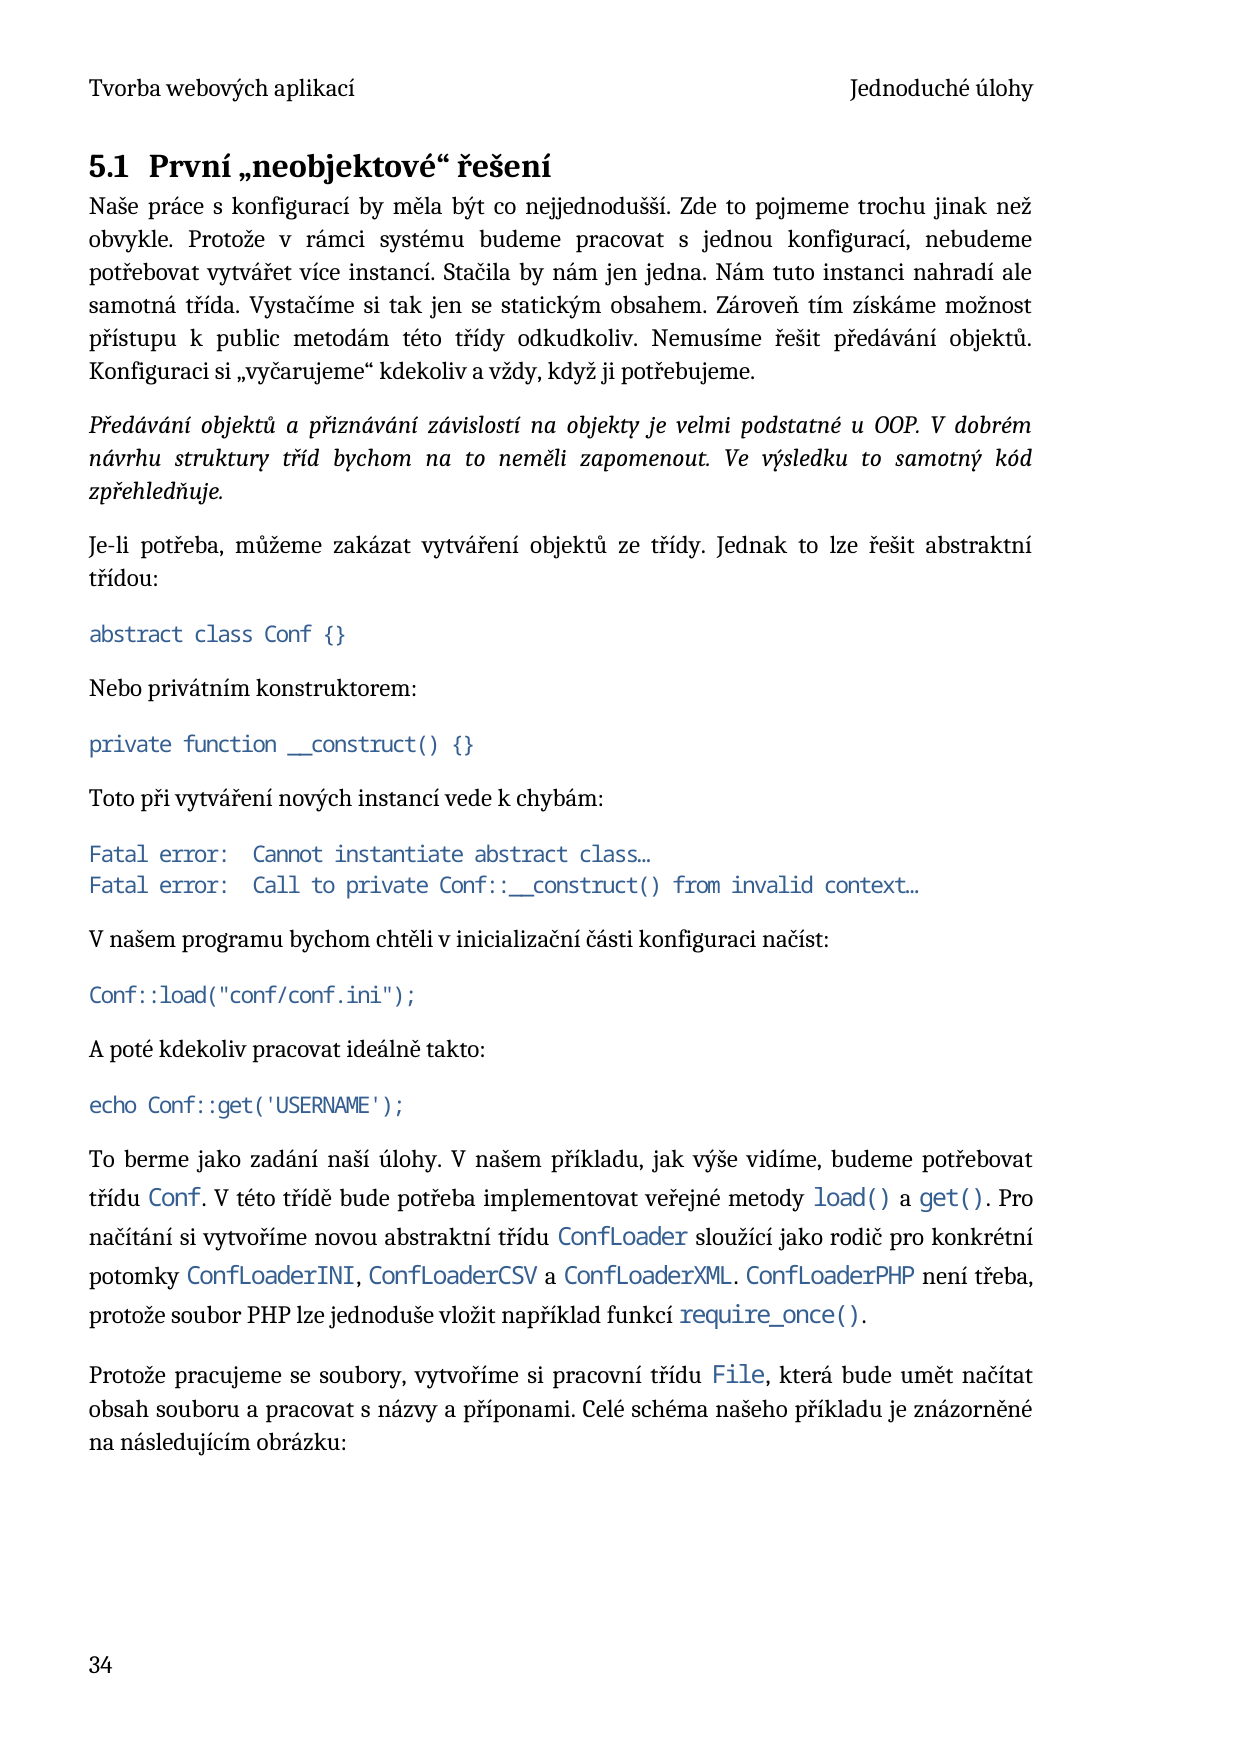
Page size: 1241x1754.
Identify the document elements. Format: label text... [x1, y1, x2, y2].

text Toto při vytváření nových instancí vede k chybám: [89, 784, 1033, 813]
text V našem programu bychom chtěli v inicializační části konfiguraci načíst: [89, 925, 1033, 954]
text Fatal error: Call to private Conf::__construct() from invalid context… [89, 869, 1033, 900]
text Naše práce s konfigurací by měla být co nejjednodušší. Zde to pojmeme trochu jinak než obvykle. Protože v rámci systému budeme pracovat s jednou konfigurací, nebudeme potřebovat vytvářet více instancí. Stačila by nám jen jedna. Nám tuto instanci nahradí ale samotná třída. Vystačíme si tak jen se statickým obsahem. Zároveň tím získáme možnost přístupu k public metodám této třídy odkudkoliv. Nemusíme řešit předávání objektů. Konfiguraci si „vyčarujeme“ kdekoliv a vždy, když ji potřebujeme. [89, 192, 1033, 386]
text To berme jako zadání naší úlohy. V našem příkladu, jak výše vidíme, budeme potřebovat třídu Conf. V této třídě bude potřeba implementovat veřejné metody load() a get(). Pro načítání si vytvoříme novou abstraktní třídu ConfLoader sloužící jako rodič pro konkrétní potomky ConfLoaderINI, ConfLoaderCSV a ConfLoaderXML. ConfLoaderPHP není třeba, protože soubor PHP lze jednoduše vložit například funkcí require_once(). [89, 1145, 1033, 1331]
text abstract class Conf {} [89, 617, 1033, 649]
subtitle První „neobjektové“ řešení [89, 148, 1033, 186]
text Fatal error: Cannot instantiate abstract class… [89, 838, 1033, 869]
text echo Conf::get('USERNAME'); [89, 1089, 1033, 1120]
text Conf::load("conf/conf.ini"); [89, 979, 1033, 1010]
text A poté kdekoliv pracovat ideálně takto: [89, 1035, 1033, 1064]
text Protože pracujeme se soubory, vytvoříme si pracovní třídu File, která bude umět načítat obsah souboru a pracovat s názvy a příponami. Celé schéma našeho příkladu je znázorněné na následujícím obrázku: [89, 1357, 1033, 1457]
text Je-li potřeba, můžeme zakázat vytváření objektů ze třídy. Jednak to lze řešit abstraktní třídou: [89, 531, 1033, 592]
text Předávání objektů a přiznávání závislostí na objekty je velmi podstatné u OOP. V dobrém návrhu struktury tříd bychom na to neměli zapomenout. Ve výsledku to samotný kód zpřehledňuje. [89, 411, 1033, 506]
text Nebo privátním konstruktorem: [89, 674, 1033, 702]
text private function __construct() {} [89, 728, 1033, 759]
